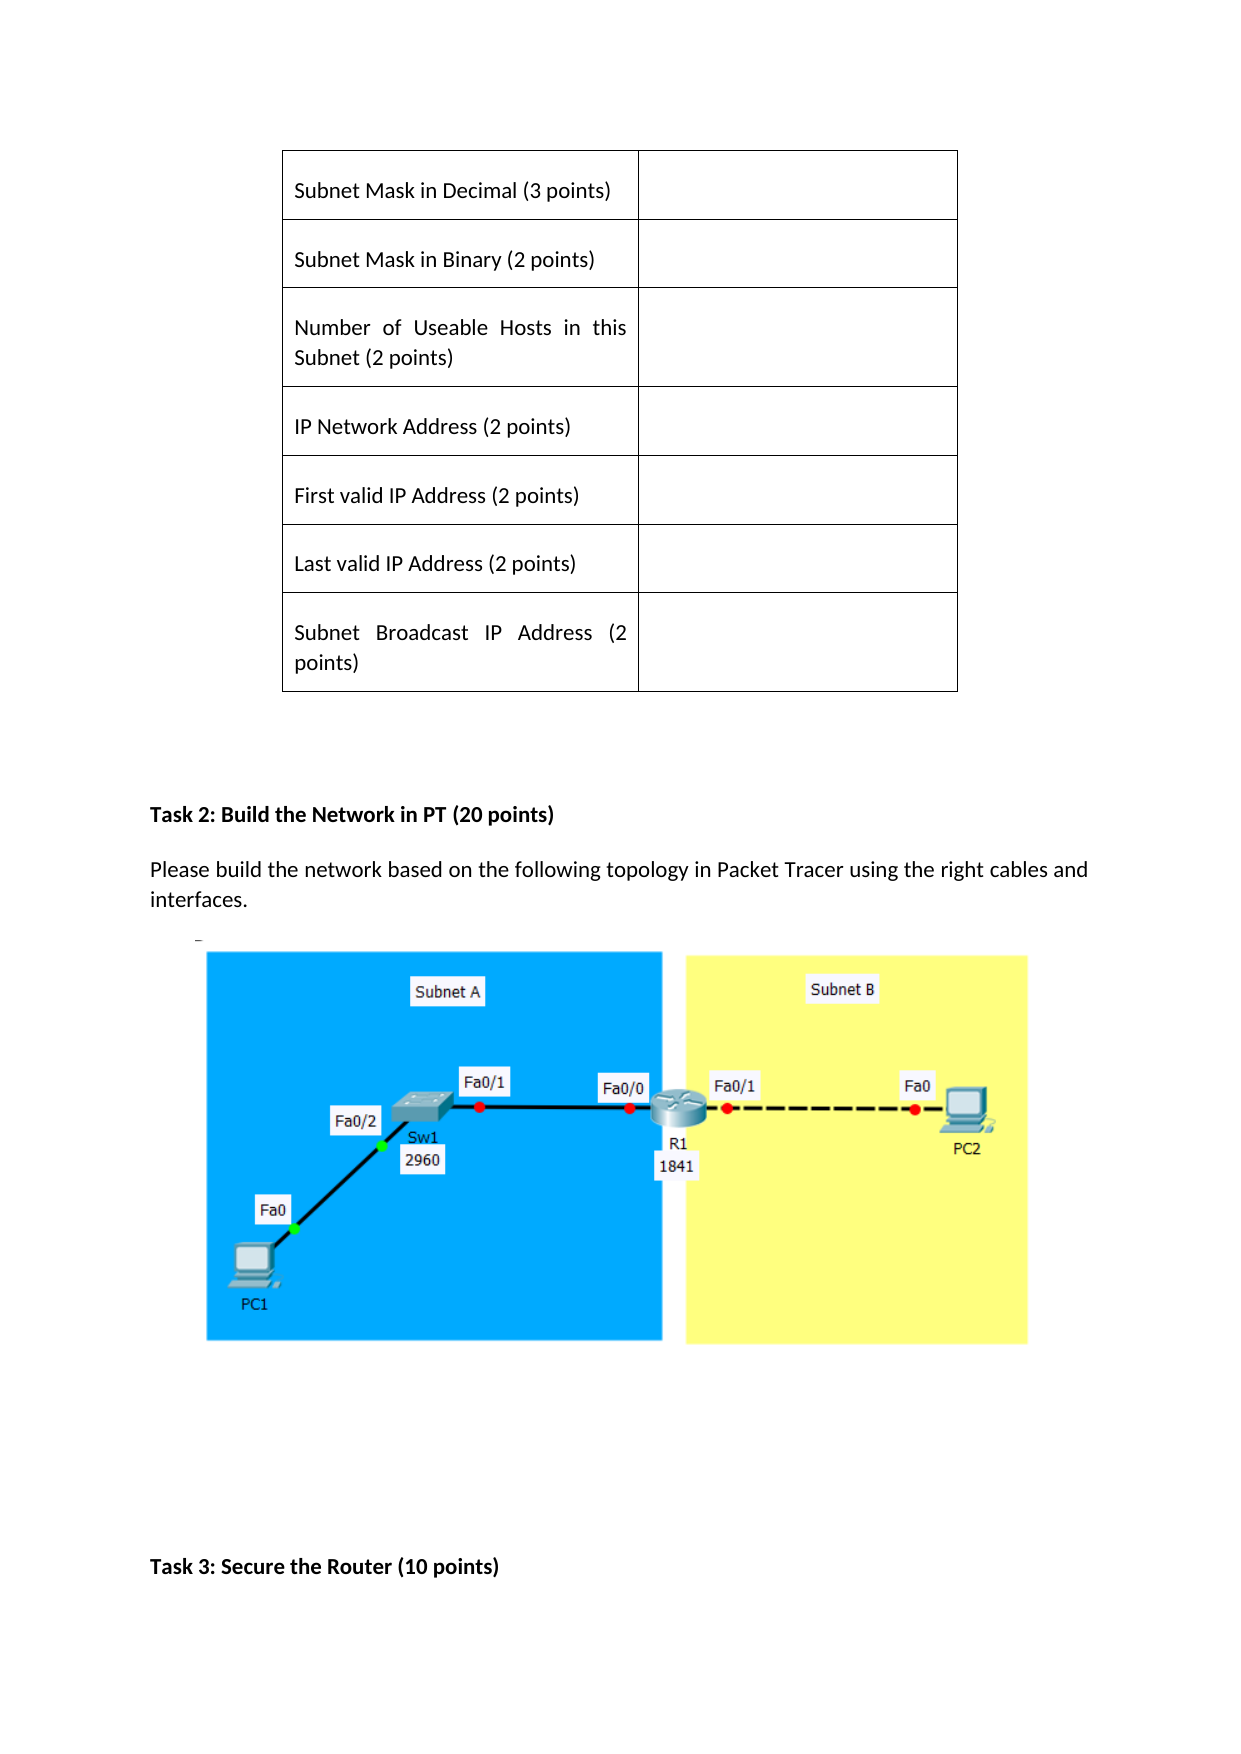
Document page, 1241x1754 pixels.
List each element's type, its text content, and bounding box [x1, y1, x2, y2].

table_cell Subnet Mask in Decimal (3 points) [283, 151, 638, 219]
table_cell [639, 525, 957, 592]
text Task 2: Build the Network in PT (20 points) [150, 800, 1090, 828]
text Please build the network based on the following topology in Packet Tracer using the right cables and interfaces. [150, 855, 1090, 914]
text Task 3: Secure the Router (10 points) [150, 1552, 1090, 1580]
table_cell Subnet Mask in Binary (2 points) [283, 220, 638, 287]
table_cell [639, 593, 957, 691]
table_cell First valid IP Address (2 points) [283, 456, 638, 523]
table_cell [639, 288, 957, 386]
table_cell [639, 220, 957, 287]
table_cell Number of Useable Hosts in this Subnet (2 points) [283, 288, 638, 386]
picture [195, 940, 1045, 1360]
table_cell [639, 387, 957, 455]
table_cell [639, 151, 957, 219]
table_cell [639, 456, 957, 523]
table_cell IP Network Address (2 points) [283, 387, 638, 455]
table_cell Last valid IP Address (2 points) [283, 525, 638, 592]
table_cell Subnet Broadcast IP Address (2 points) [283, 593, 638, 691]
